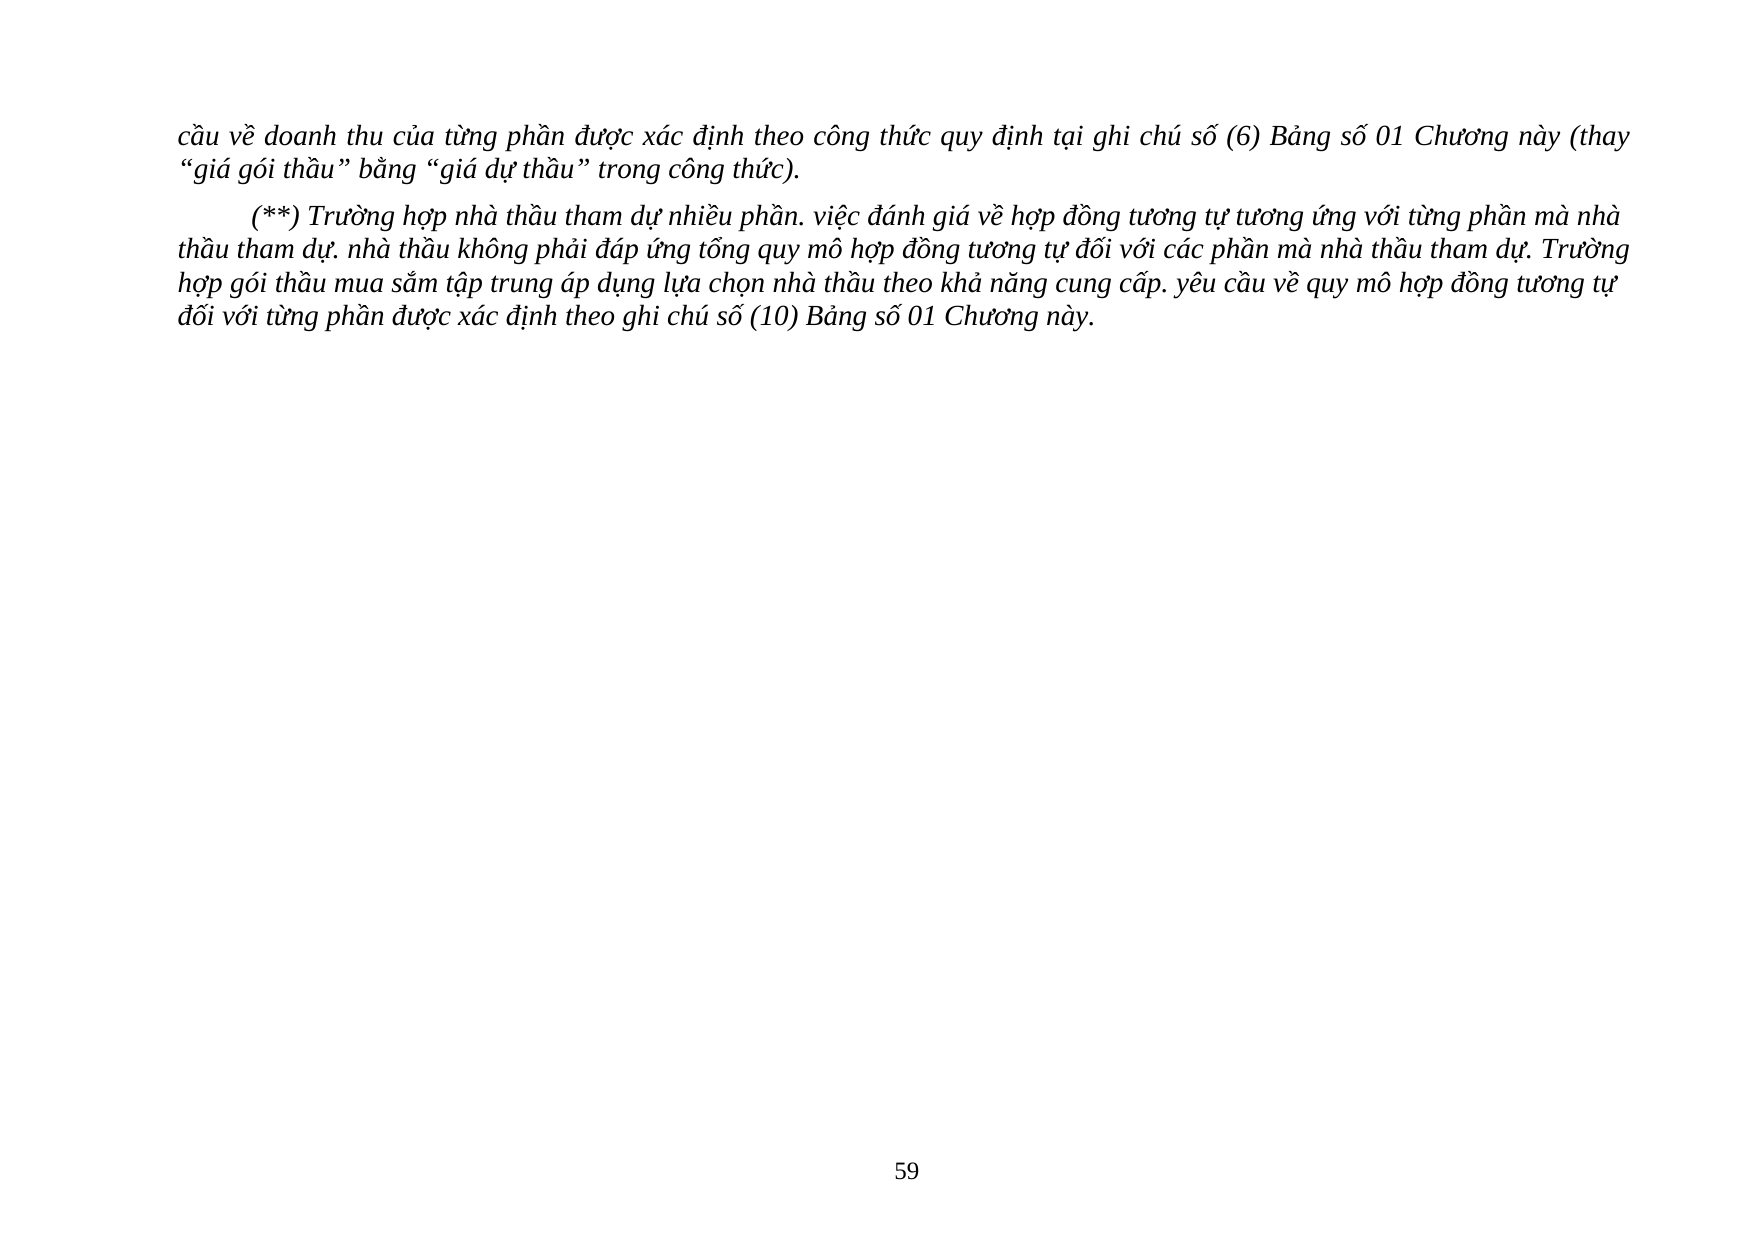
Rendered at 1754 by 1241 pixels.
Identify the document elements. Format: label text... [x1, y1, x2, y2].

text (**) Trường hợp nhà thầu tham dự nhiều phần. việc đánh giá về hợp đồng tương tự tương ứng với từng phần mà nhà thầu tham dự. nhà thầu không phải đáp ứng tổng quy mô hợp đồng tương tự đối với các phần mà nhà thầu tham dự. Trường hợp gói thầu mua sắm tập trung áp dụng lựa chọn nhà thầu theo khả năng cung cấp. yêu cầu về quy mô hợp đồng tương tự đối với từng phần được xác định theo ghi chú số (10) Bảng số 01 Chương này. [177, 198, 1636, 332]
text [177, 118, 1636, 185]
